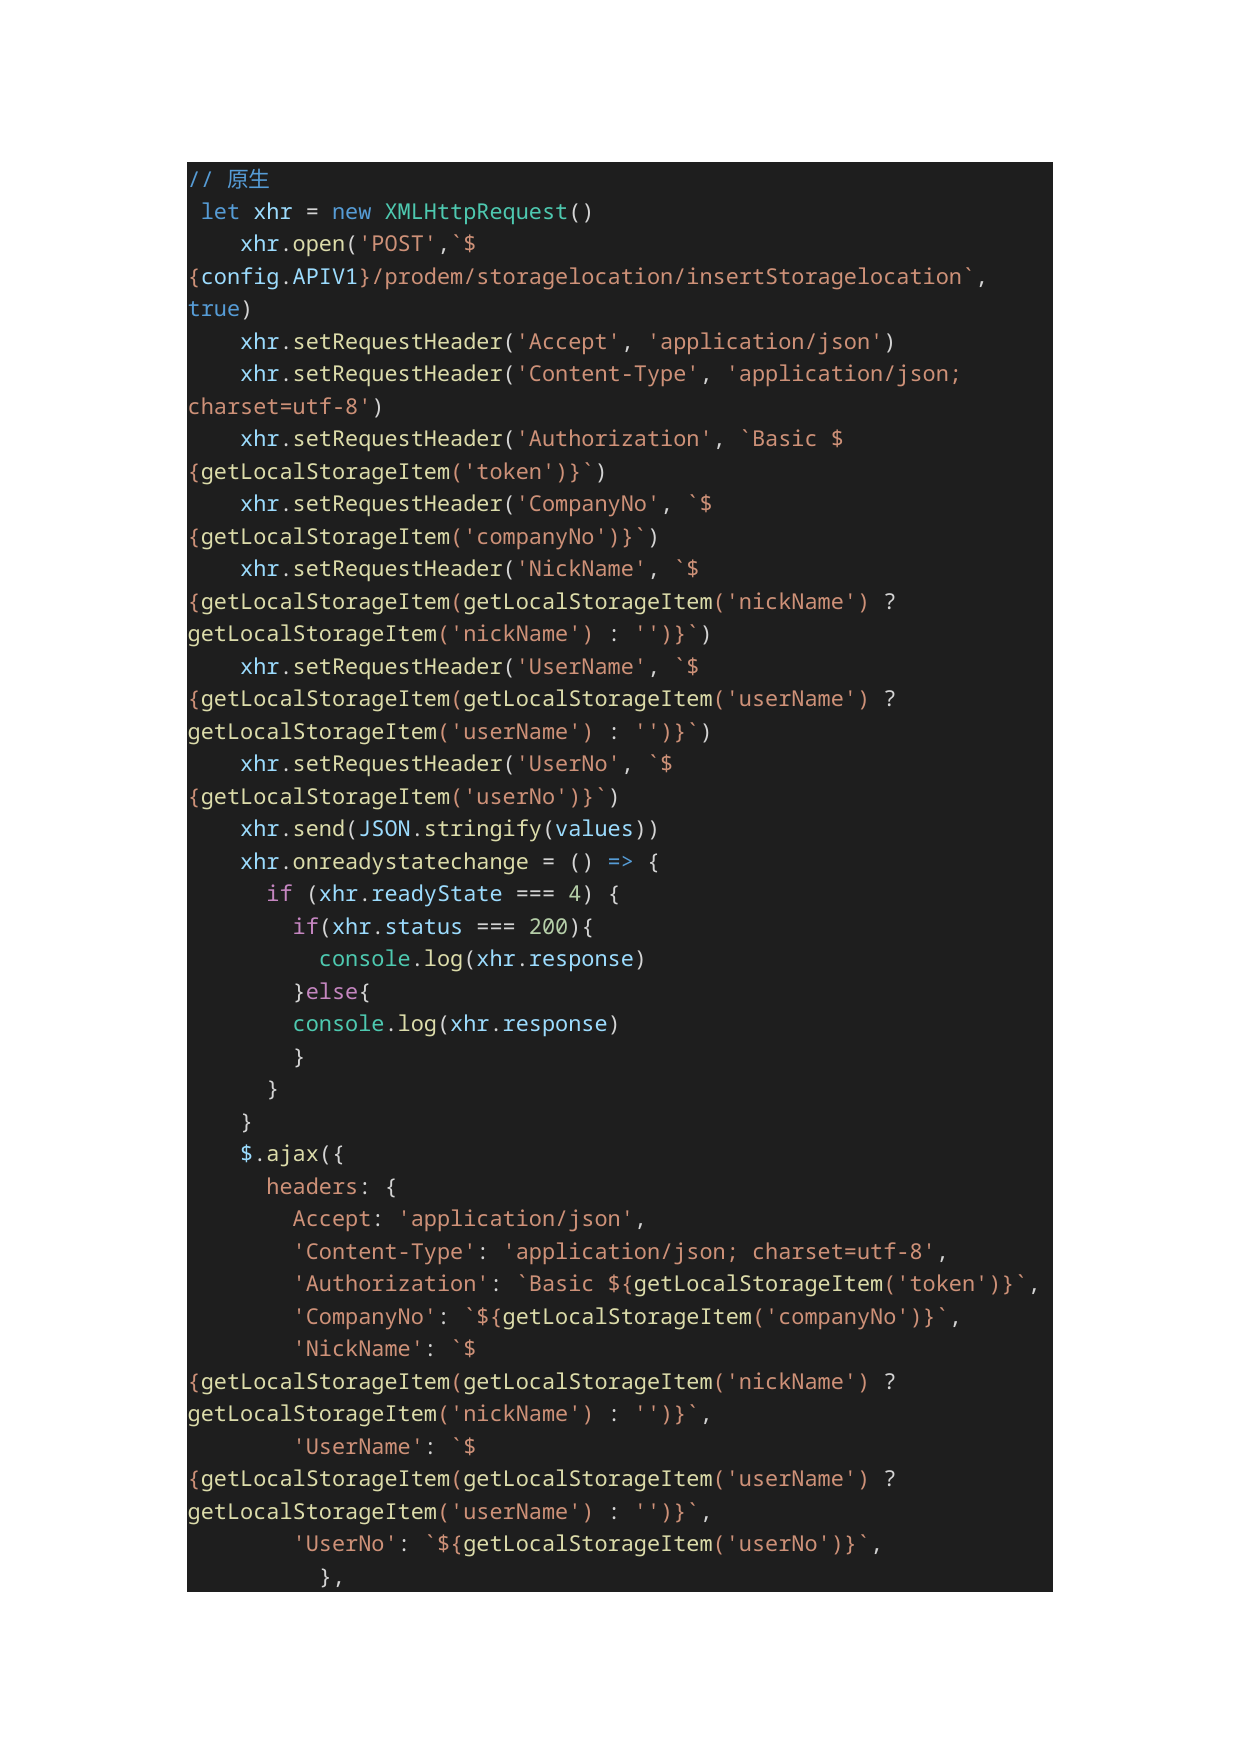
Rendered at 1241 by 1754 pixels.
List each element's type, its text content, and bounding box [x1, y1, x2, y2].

text xhr.setRequestHeader('UserNo', `${getLocalStorageItem('userNo')}`) [187, 747, 1053, 812]
text }else{ [187, 974, 1053, 1007]
text xhr.setRequestHeader('Content-Type', 'application/json; charset=utf-8') [187, 357, 1053, 422]
text 'UserNo': `${getLocalStorageItem('userNo')}`, [187, 1527, 1053, 1559]
text xhr.setRequestHeader('Accept', 'application/json') [187, 324, 1053, 357]
text headers: { [187, 1169, 1053, 1202]
text xhr.setRequestHeader('Authorization', `Basic ${getLocalStorageItem('token')}`) [187, 422, 1053, 487]
text 'NickName': `${getLocalStorageItem(getLocalStorageItem('nickName') ? getLocalStorageItem('nickName') : '')}`, [187, 1332, 1053, 1429]
text }, [187, 1559, 1053, 1592]
text if(xhr.status === 200){ [187, 909, 1053, 942]
text xhr.onreadystatechange = () => { [187, 844, 1053, 877]
text console.log(xhr.response) [187, 942, 1053, 974]
text 'Content-Type': 'application/json; charset=utf-8', [187, 1234, 1053, 1267]
text if (xhr.readyState === 4) { [187, 877, 1053, 909]
text xhr.setRequestHeader('CompanyNo', `${getLocalStorageItem('companyNo')}`) [187, 487, 1053, 552]
text // 原生 [187, 162, 1053, 194]
text xhr.send(JSON.stringify(values)) [187, 812, 1053, 844]
text 'CompanyNo': `${getLocalStorageItem('companyNo')}`, [187, 1299, 1053, 1332]
text xhr.setRequestHeader('UserName', `${getLocalStorageItem(getLocalStorageItem('userName') ? getLocalStorageItem('userName') : '')}`) [187, 649, 1053, 747]
text 'UserName': `${getLocalStorageItem(getLocalStorageItem('userName') ? getLocalStorageItem('userName') : '')}`, [187, 1429, 1053, 1527]
text xhr.open('POST',`${config.APIV1}/prodem/storagelocation/insertStoragelocation`, true) [187, 227, 1053, 324]
text let xhr = new XMLHttpRequest() [187, 194, 1053, 227]
text } [187, 1104, 1053, 1137]
text console.log(xhr.response) [187, 1007, 1053, 1039]
text 'Authorization': `Basic ${getLocalStorageItem('token')}`, [187, 1267, 1053, 1299]
text } [187, 1072, 1053, 1104]
text xhr.setRequestHeader('NickName', `${getLocalStorageItem(getLocalStorageItem('nickName') ? getLocalStorageItem('nickName') : '')}`) [187, 552, 1053, 649]
text $.ajax({ [187, 1137, 1053, 1169]
text Accept: 'application/json', [187, 1202, 1053, 1234]
text } [187, 1039, 1053, 1072]
